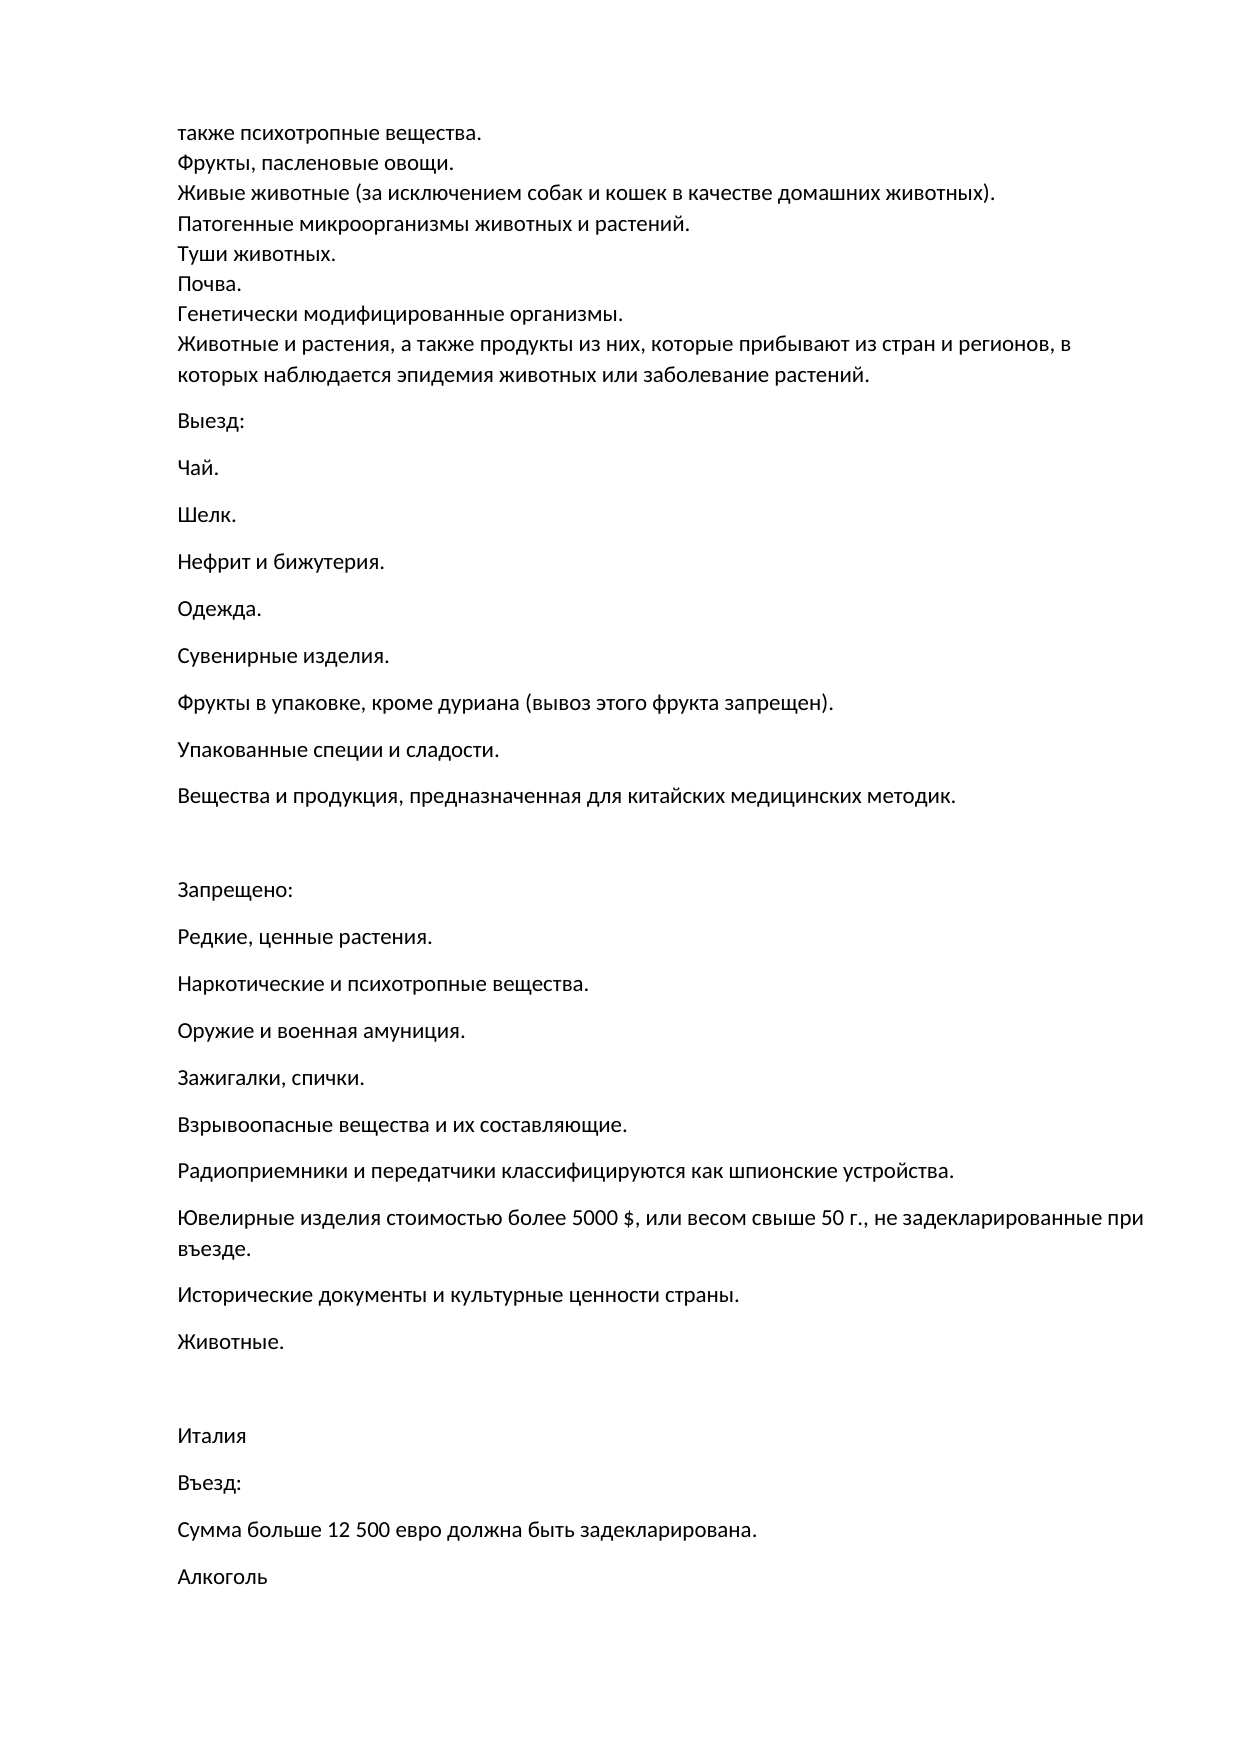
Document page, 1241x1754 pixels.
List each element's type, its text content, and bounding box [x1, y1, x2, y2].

text Ювелирные изделия стоимостью более 5000 $, или весом свыше 50 г., не задекларированные при въезде. [177, 1203, 1152, 1262]
text Животные. [177, 1327, 1152, 1356]
text Сувенирные изделия. [177, 641, 1152, 669]
text Нефрит и бижутерия. [177, 547, 1152, 575]
text Алкоголь [177, 1562, 1152, 1590]
text Редкие, ценные растения. [177, 922, 1152, 950]
text Одежда. [177, 594, 1152, 622]
text Сумма больше 12 500 евро должна быть задекларирована. [177, 1515, 1152, 1543]
text Италия [177, 1421, 1152, 1449]
text Вещества и продукция, предназначенная для китайских медицинских методик. [177, 782, 1152, 810]
text Въезд: [177, 1468, 1152, 1496]
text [177, 118, 1152, 388]
text Чай. [177, 453, 1152, 482]
text Взрывоопасные вещества и их составляющие. [177, 1110, 1152, 1138]
text Упакованные специи и сладости. [177, 735, 1152, 763]
text Зажигалки, спички. [177, 1063, 1152, 1091]
text Шелк. [177, 500, 1152, 528]
text Выезд: [177, 407, 1152, 435]
text Исторические документы и культурные ценности страны. [177, 1281, 1152, 1309]
text Запрещено: [177, 875, 1152, 903]
text Фрукты в упаковке, кроме дуриана (вывоз этого фрукта запрещен). [177, 688, 1152, 716]
text Оружие и военная амуниция. [177, 1016, 1152, 1044]
text Радиоприемники и передатчики классифицируются как шпионские устройства. [177, 1157, 1152, 1185]
text Наркотические и психотропные вещества. [177, 969, 1152, 997]
